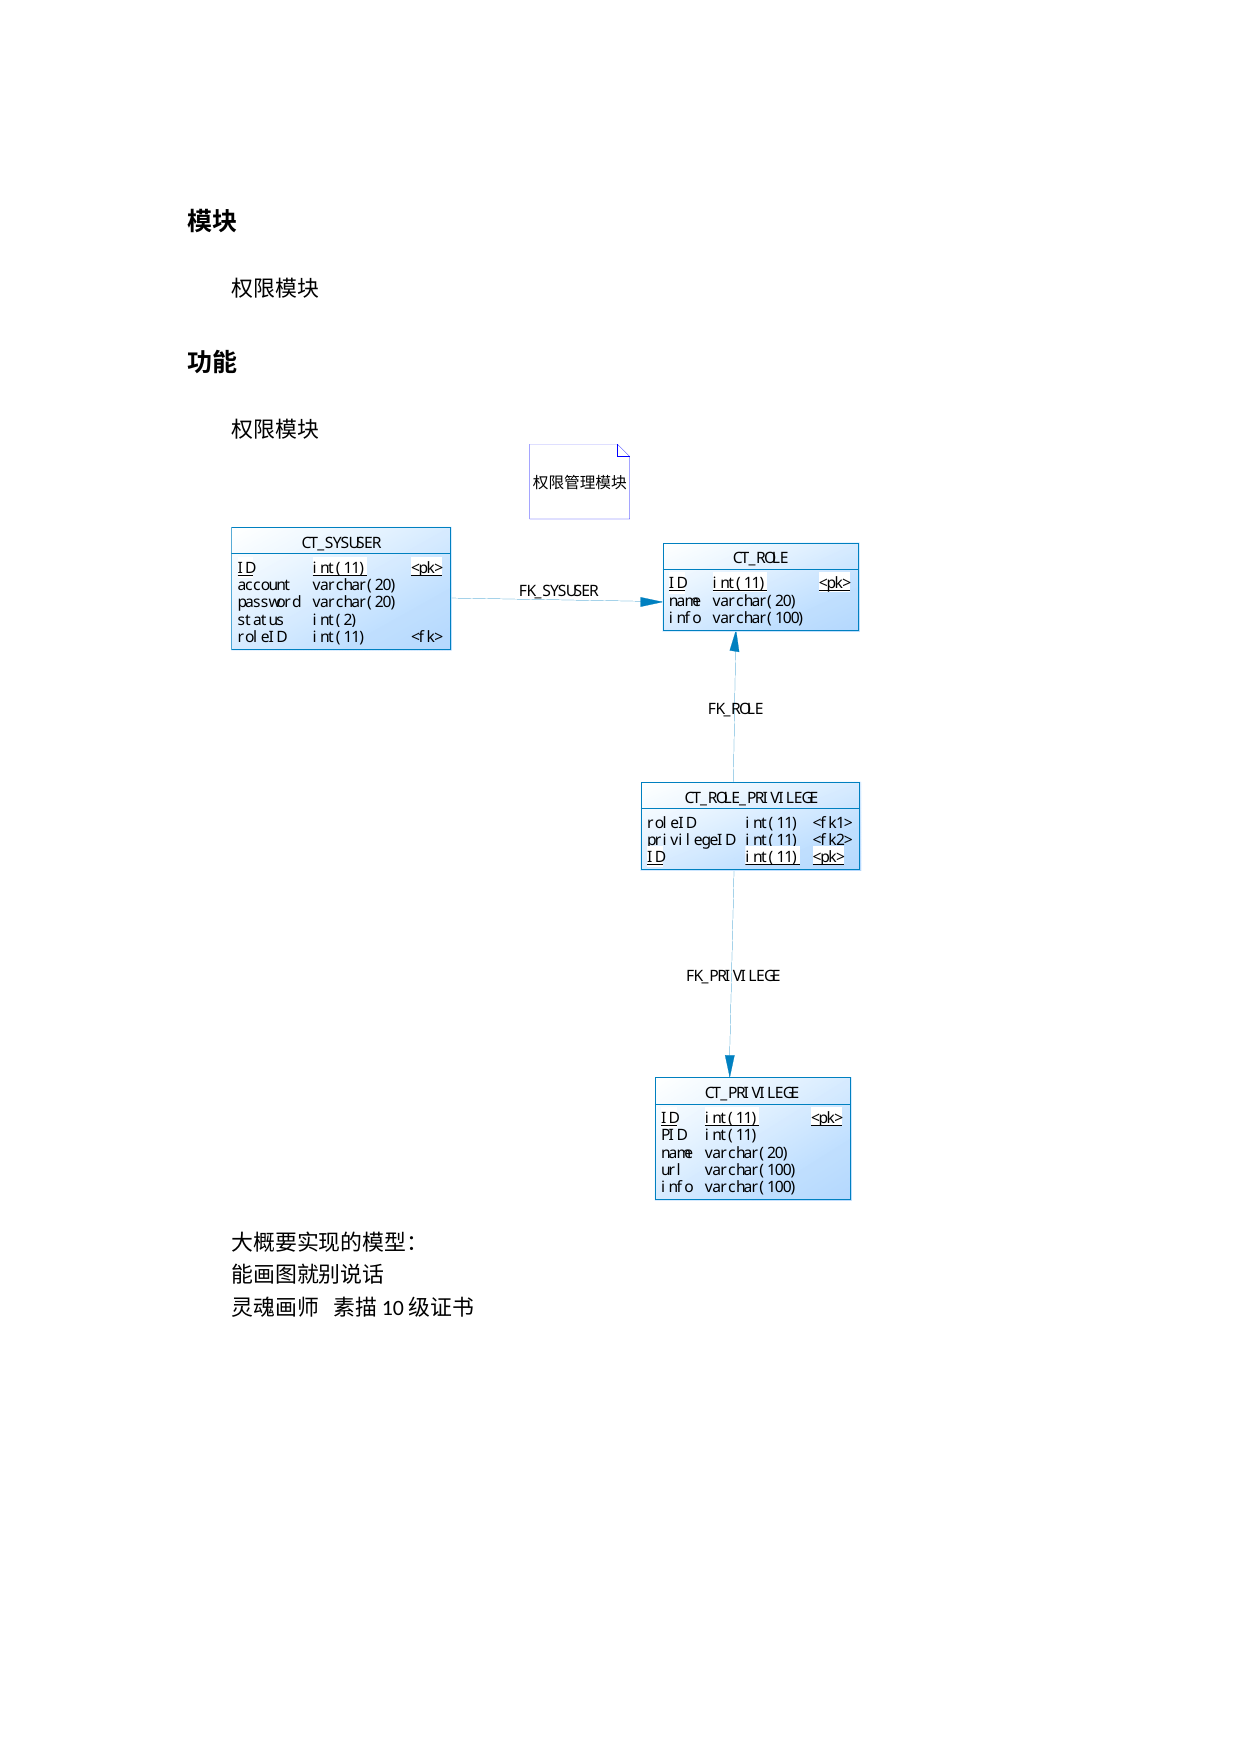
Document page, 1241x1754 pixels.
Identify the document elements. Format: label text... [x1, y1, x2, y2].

text 权限模块 [231, 271, 1053, 303]
subtitle 功能 [187, 328, 1053, 393]
text 大概要实现的模型： [231, 1224, 1053, 1257]
text 能画图就别说话 [231, 1257, 1053, 1289]
subtitle 模块 [187, 187, 1053, 252]
picture [452, 597, 640, 602]
text 权限模块 [231, 412, 1053, 444]
picture [729, 871, 735, 1055]
text 灵魂画师 素描10级证书 [231, 1289, 1053, 1322]
